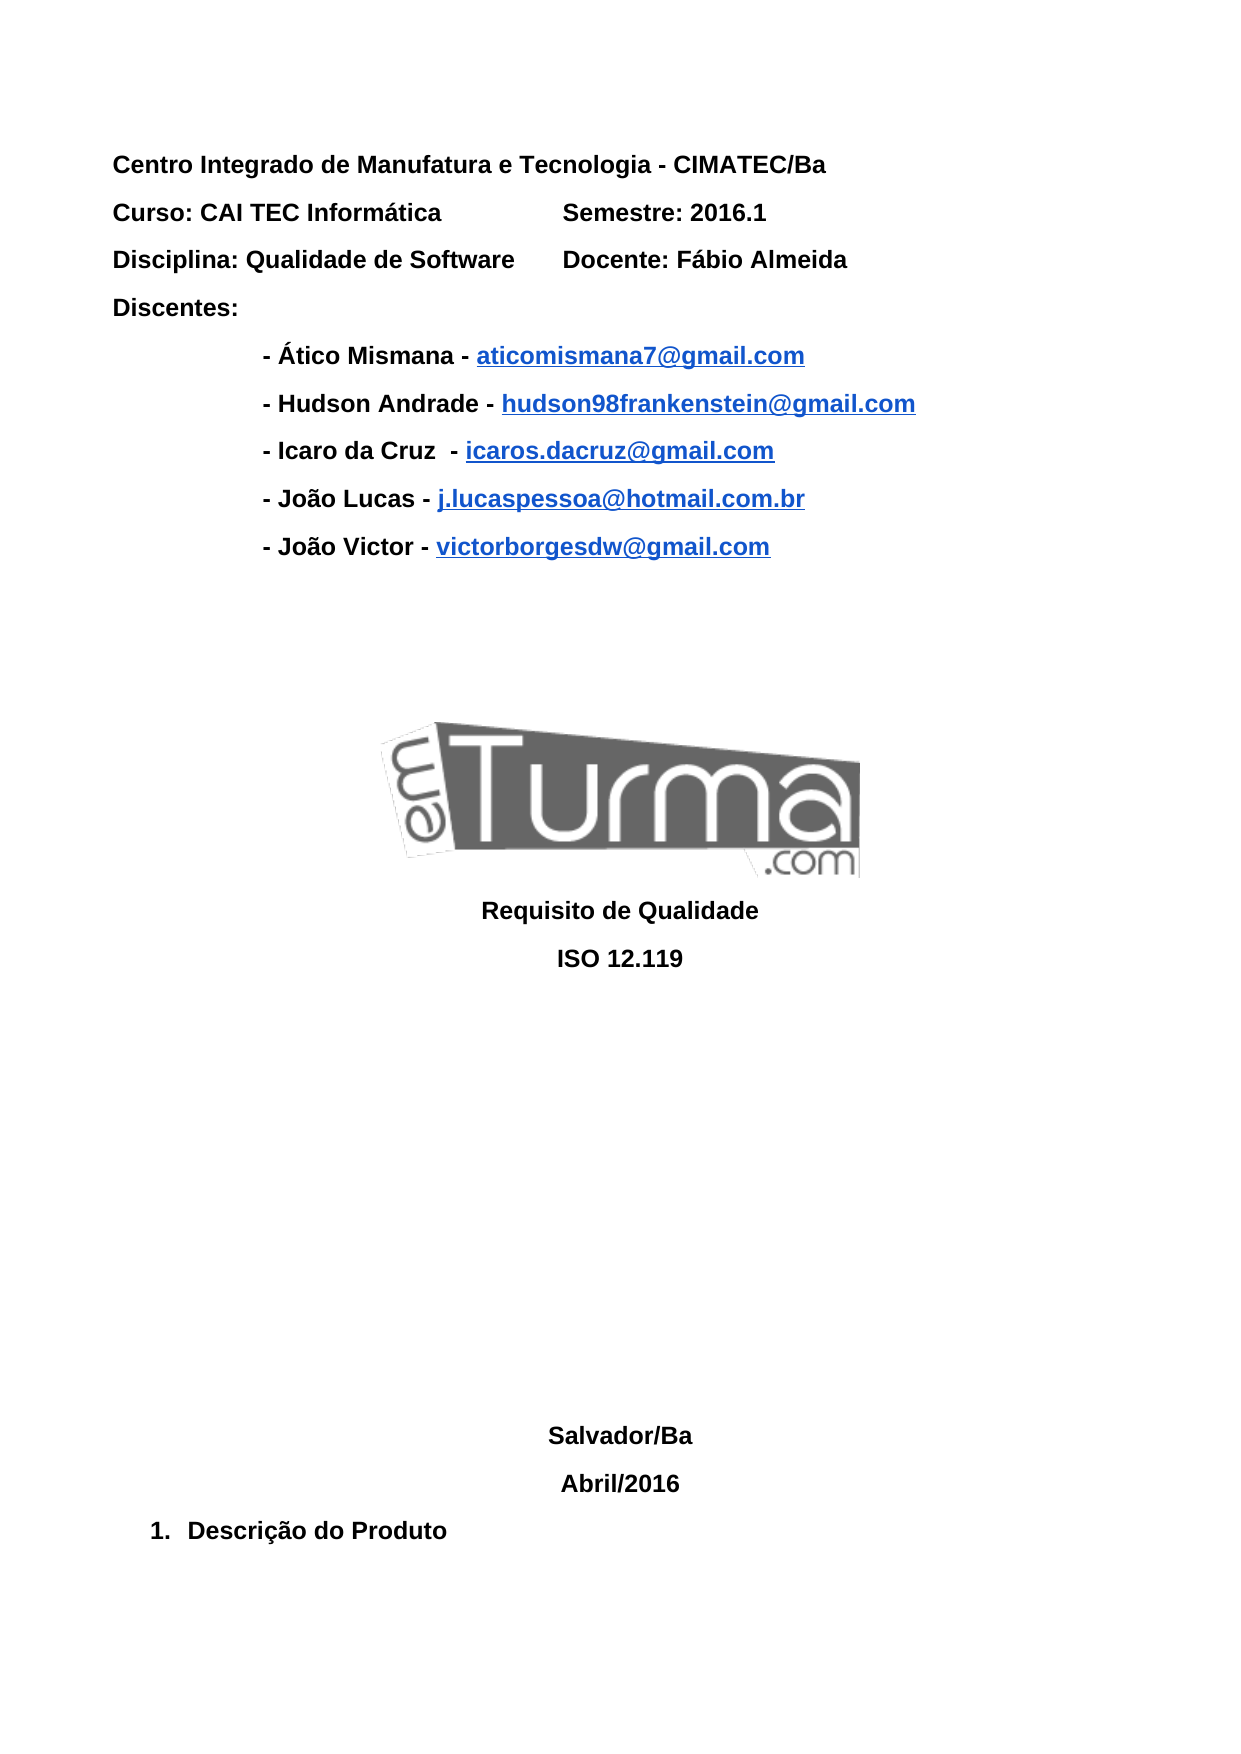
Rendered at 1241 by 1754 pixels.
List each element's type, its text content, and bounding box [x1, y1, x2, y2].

text - Icaro da Cruz - icaros.dacruz@gmail.com [112, 436, 1128, 465]
text - João Lucas - j.lucaspessoa@hotmail.com.br [187, 484, 1128, 513]
text Requisito de Qualidade [112, 896, 1128, 925]
text - Ático Mismana - aticomismana7@gmail.com [112, 341, 1128, 369]
text Centro Integrado de Manufatura e Tecnologia - CIMATEC/Ba [112, 150, 1128, 179]
text Salvador/Ba [112, 1421, 1128, 1449]
text Curso: CAI TEC Informática Semestre: 2016.1 [112, 198, 1128, 226]
text Disciplina: Qualidade de Software Docente: Fábio Almeida [112, 245, 1128, 274]
text Abril/2016 [112, 1468, 1128, 1497]
text - Hudson Andrade - hudson98frankenstein@gmail.com [112, 388, 1128, 417]
text Discentes: [112, 293, 1128, 322]
text ISO 12.119 [112, 944, 1128, 972]
list Descrição do Produto [150, 1516, 1128, 1545]
text - João Victor - victorborgesdw@gmail.com [187, 532, 1128, 560]
picture [380, 722, 860, 878]
